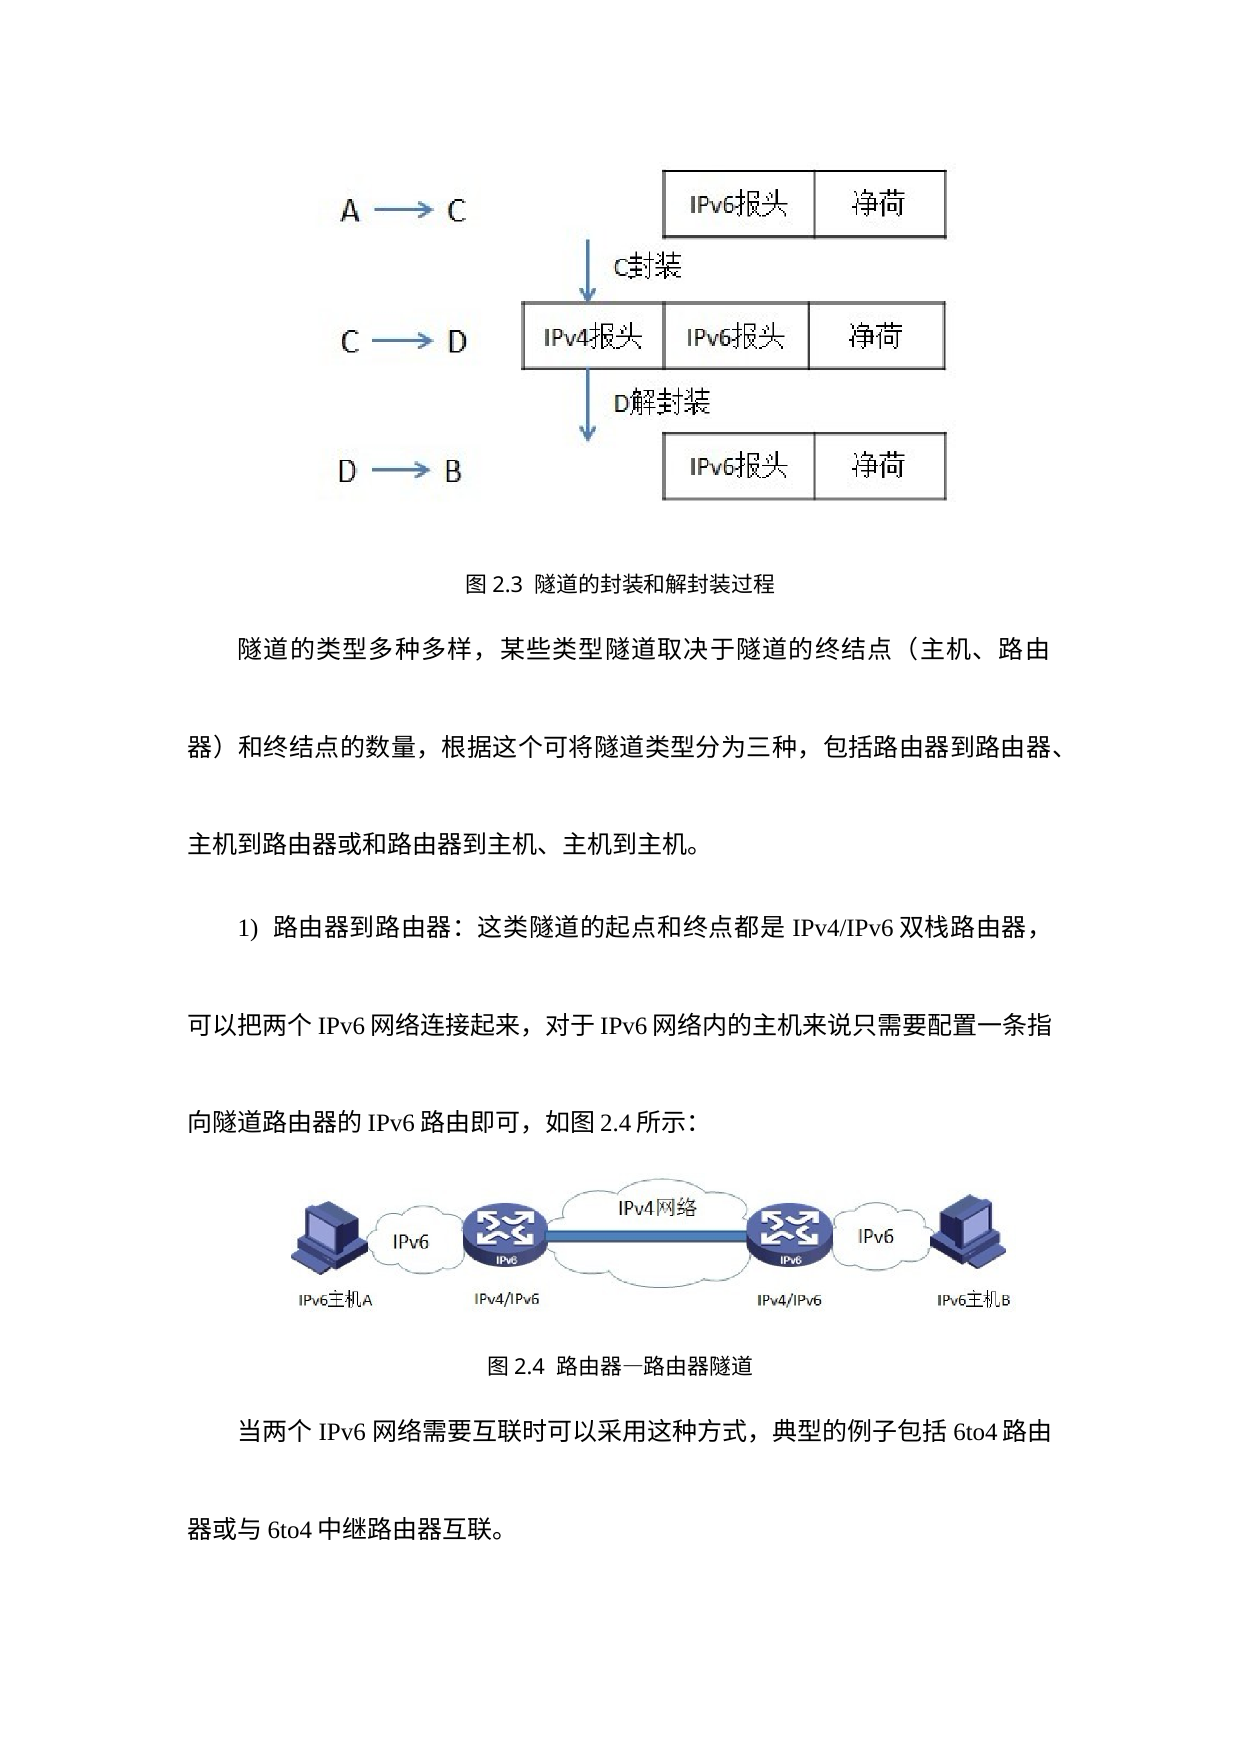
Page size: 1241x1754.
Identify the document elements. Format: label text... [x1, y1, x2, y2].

text 图 2.4 路由器—路由器隧道 [187, 1349, 1053, 1381]
text 隧道的类型多种多样，某些类型隧道取决于隧道的终结点（主机、路由器）和终结点的数量，根据这个可将隧道类型分为三种，包括路由器到路由器、主机到路由器或和路由器到主机、主机到主机。 [187, 615, 1053, 875]
picture [231, 1171, 1097, 1324]
text 当两个 IPv6 网络需要互联时可以采用这种方式，典型的例子包括6to4路由器或与6to4中继路由器互联。 [187, 1397, 1053, 1560]
text 1) 路由器到路由器：这类隧道的起点和终点都是IPv4/IPv6双栈路由器，可以把两个IPv6网络连接起来，对于IPv6网络内的主机来说只需要配置一条指向隧道路由器的IPv6路由即可，如图2.4所示： [187, 893, 1053, 1153]
text 图 2.3 隧道的封装和解封装过程 [187, 567, 1053, 599]
picture [231, 162, 1097, 524]
